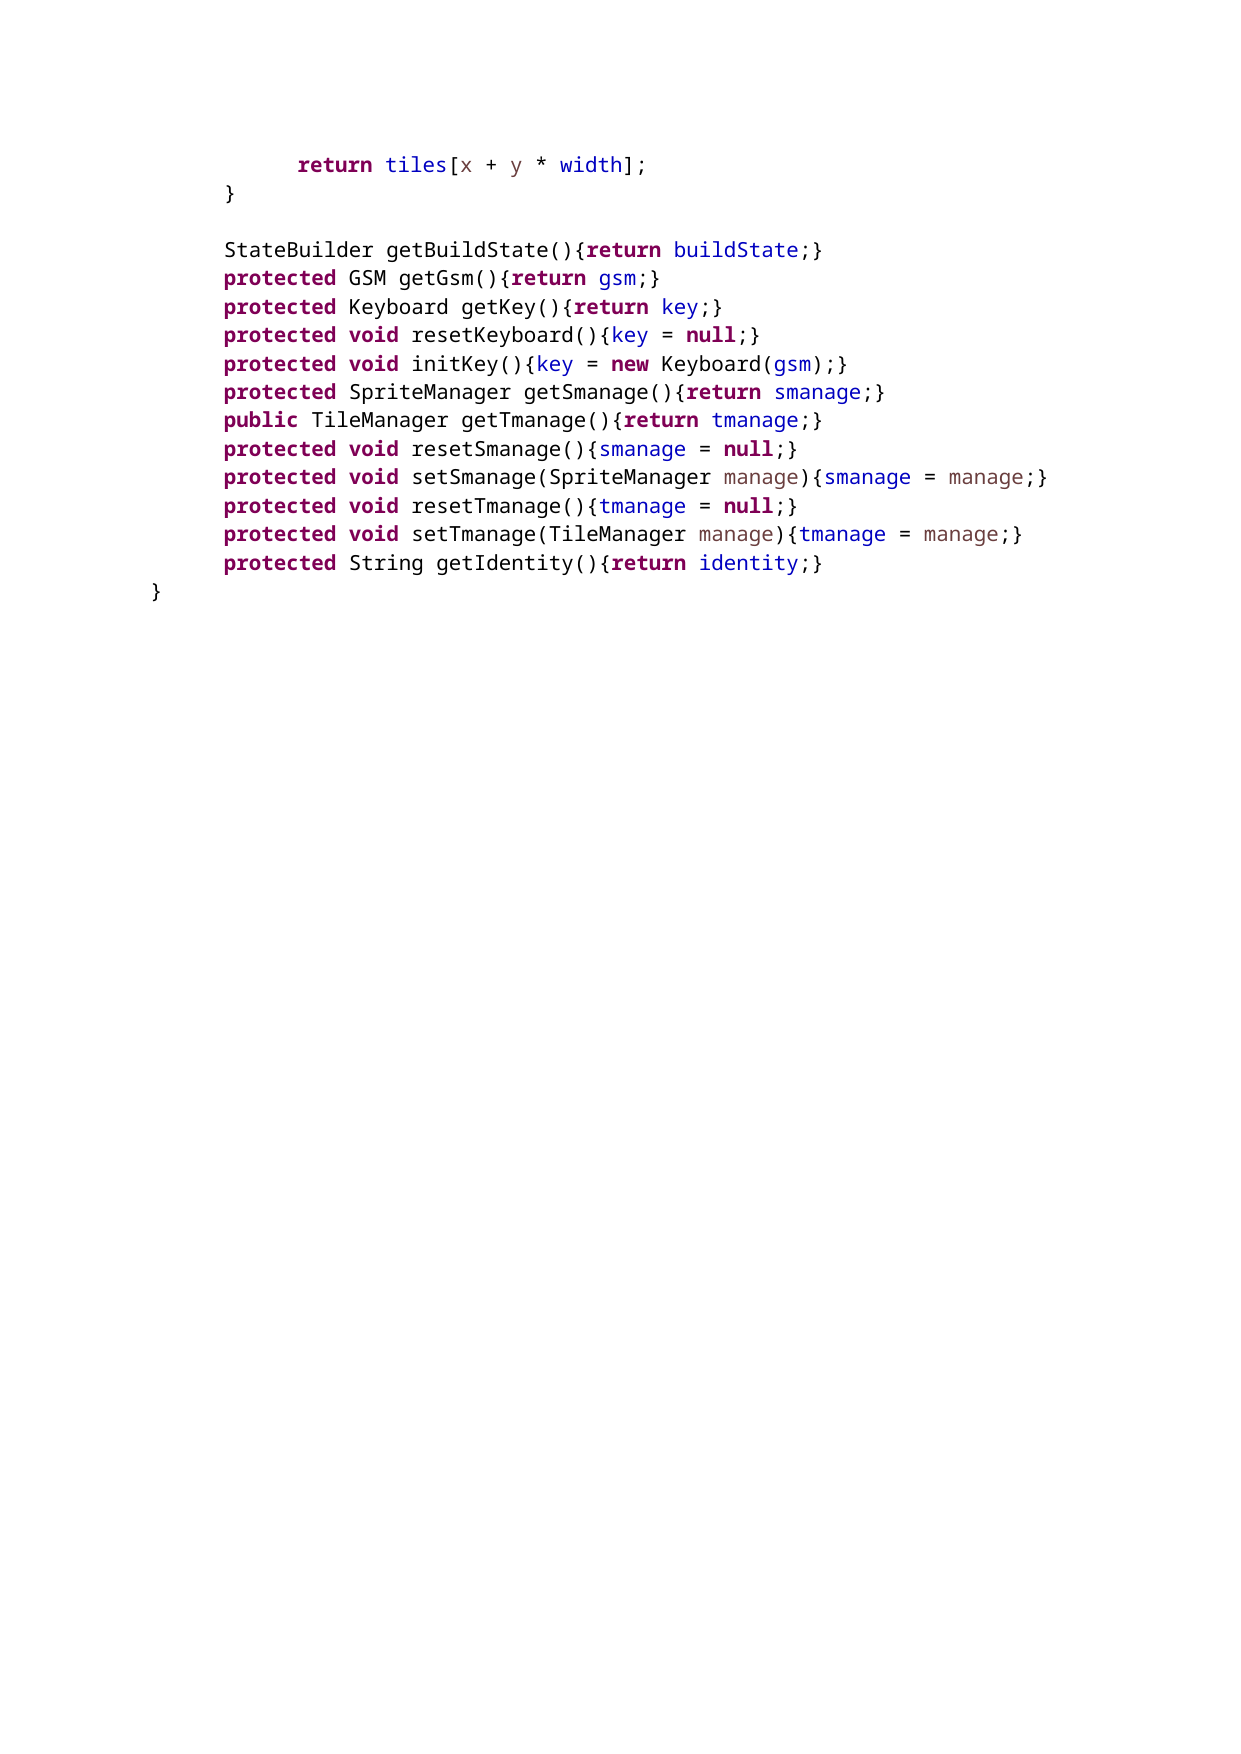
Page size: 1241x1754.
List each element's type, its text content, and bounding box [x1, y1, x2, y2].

text protected GSM getGsm(){return gsm;} [150, 263, 1090, 292]
text } [150, 178, 1090, 207]
text return tiles[x + y * width]; [150, 150, 1090, 178]
text protected Keyboard getKey(){return key;} [150, 292, 1090, 320]
text protected void resetKeyboard(){key = null;} [150, 320, 1090, 349]
text StateBuilder getBuildState(){return buildState;} [150, 235, 1090, 263]
text public TileManager getTmanage(){return tmanage;} [150, 406, 1090, 434]
text protected SpriteManager getSmanage(){return smanage;} [150, 377, 1090, 406]
text } [150, 576, 1090, 604]
text protected void resetTmanage(){tmanage = null;} [150, 491, 1090, 519]
text protected void resetSmanage(){smanage = null;} [150, 434, 1090, 462]
text protected void setTmanage(TileManager manage){tmanage = manage;} [150, 519, 1090, 548]
text protected String getIdentity(){return identity;} [150, 548, 1090, 576]
text protected void setSmanage(SpriteManager manage){smanage = manage;} [150, 462, 1090, 491]
text protected void initKey(){key = new Keyboard(gsm);} [150, 349, 1090, 377]
